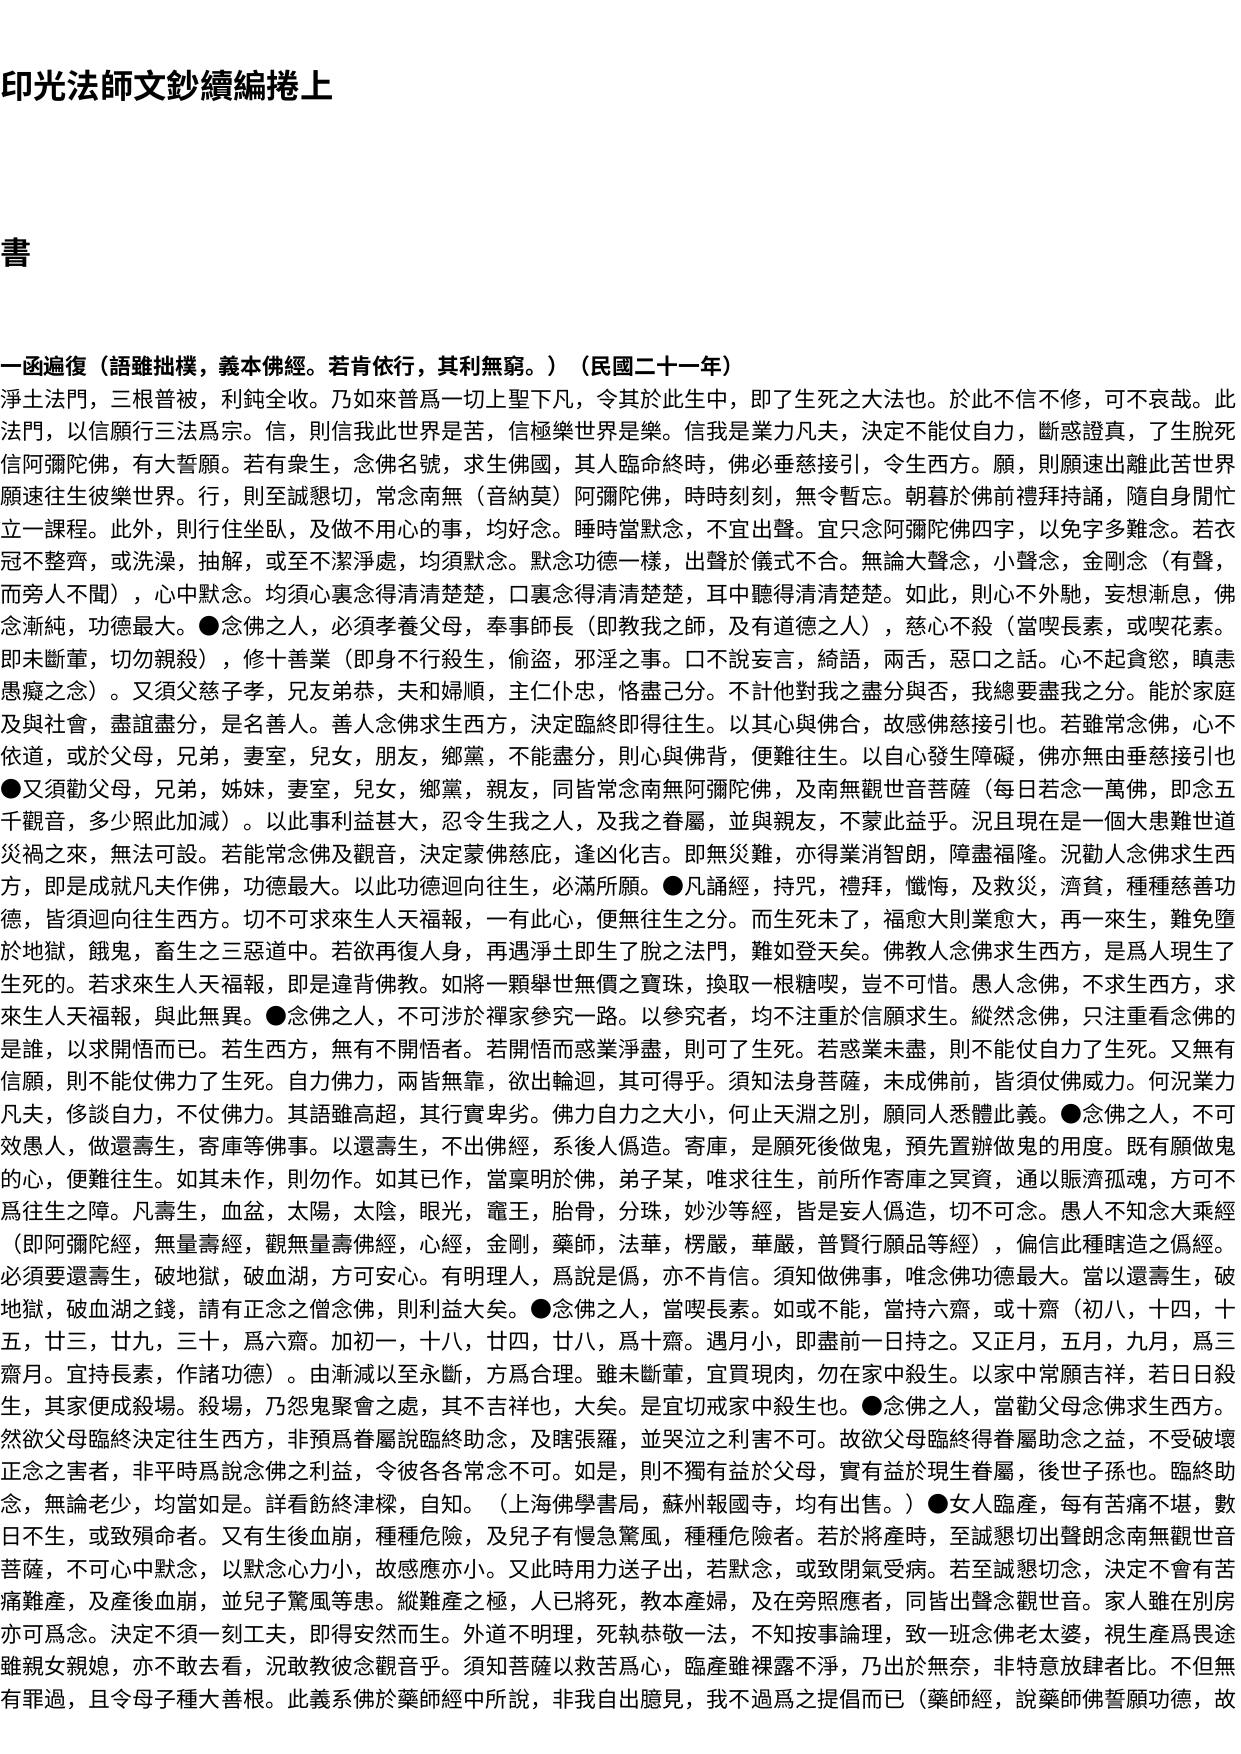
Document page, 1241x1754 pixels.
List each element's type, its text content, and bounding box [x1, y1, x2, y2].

subtitle 書 [0, 218, 1240, 283]
subtitle 一函遍復（語雖拙樸，義本佛經。若肯依行，其利無窮。）（民國二十一年） [0, 349, 1240, 381]
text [0, 381, 1240, 1714]
subtitle 印光法師文鈔續編捲上 [0, 51, 1240, 116]
